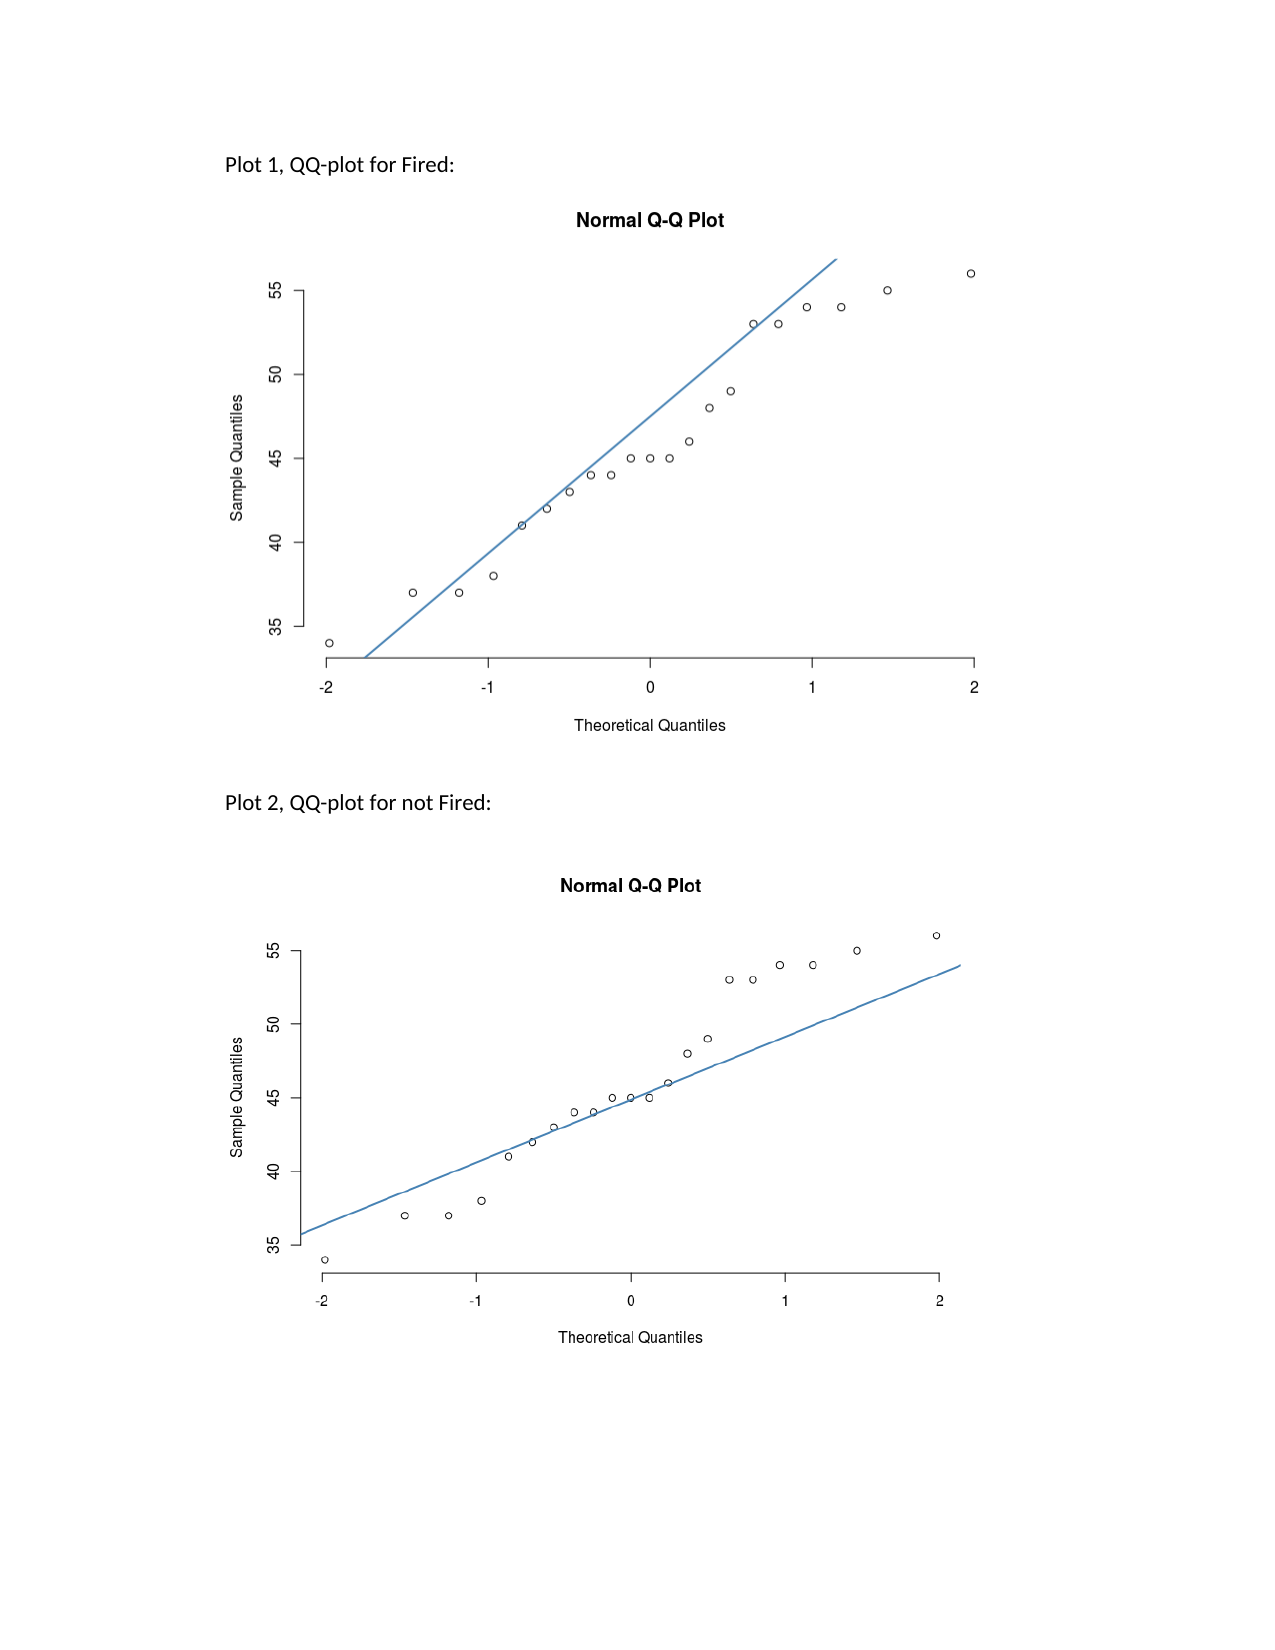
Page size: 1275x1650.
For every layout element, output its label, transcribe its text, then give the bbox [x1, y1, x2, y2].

list Plot 2, QQ-plot for not Fired: [225, 788, 1125, 816]
picture [225, 848, 999, 1366]
picture [225, 180, 1037, 756]
